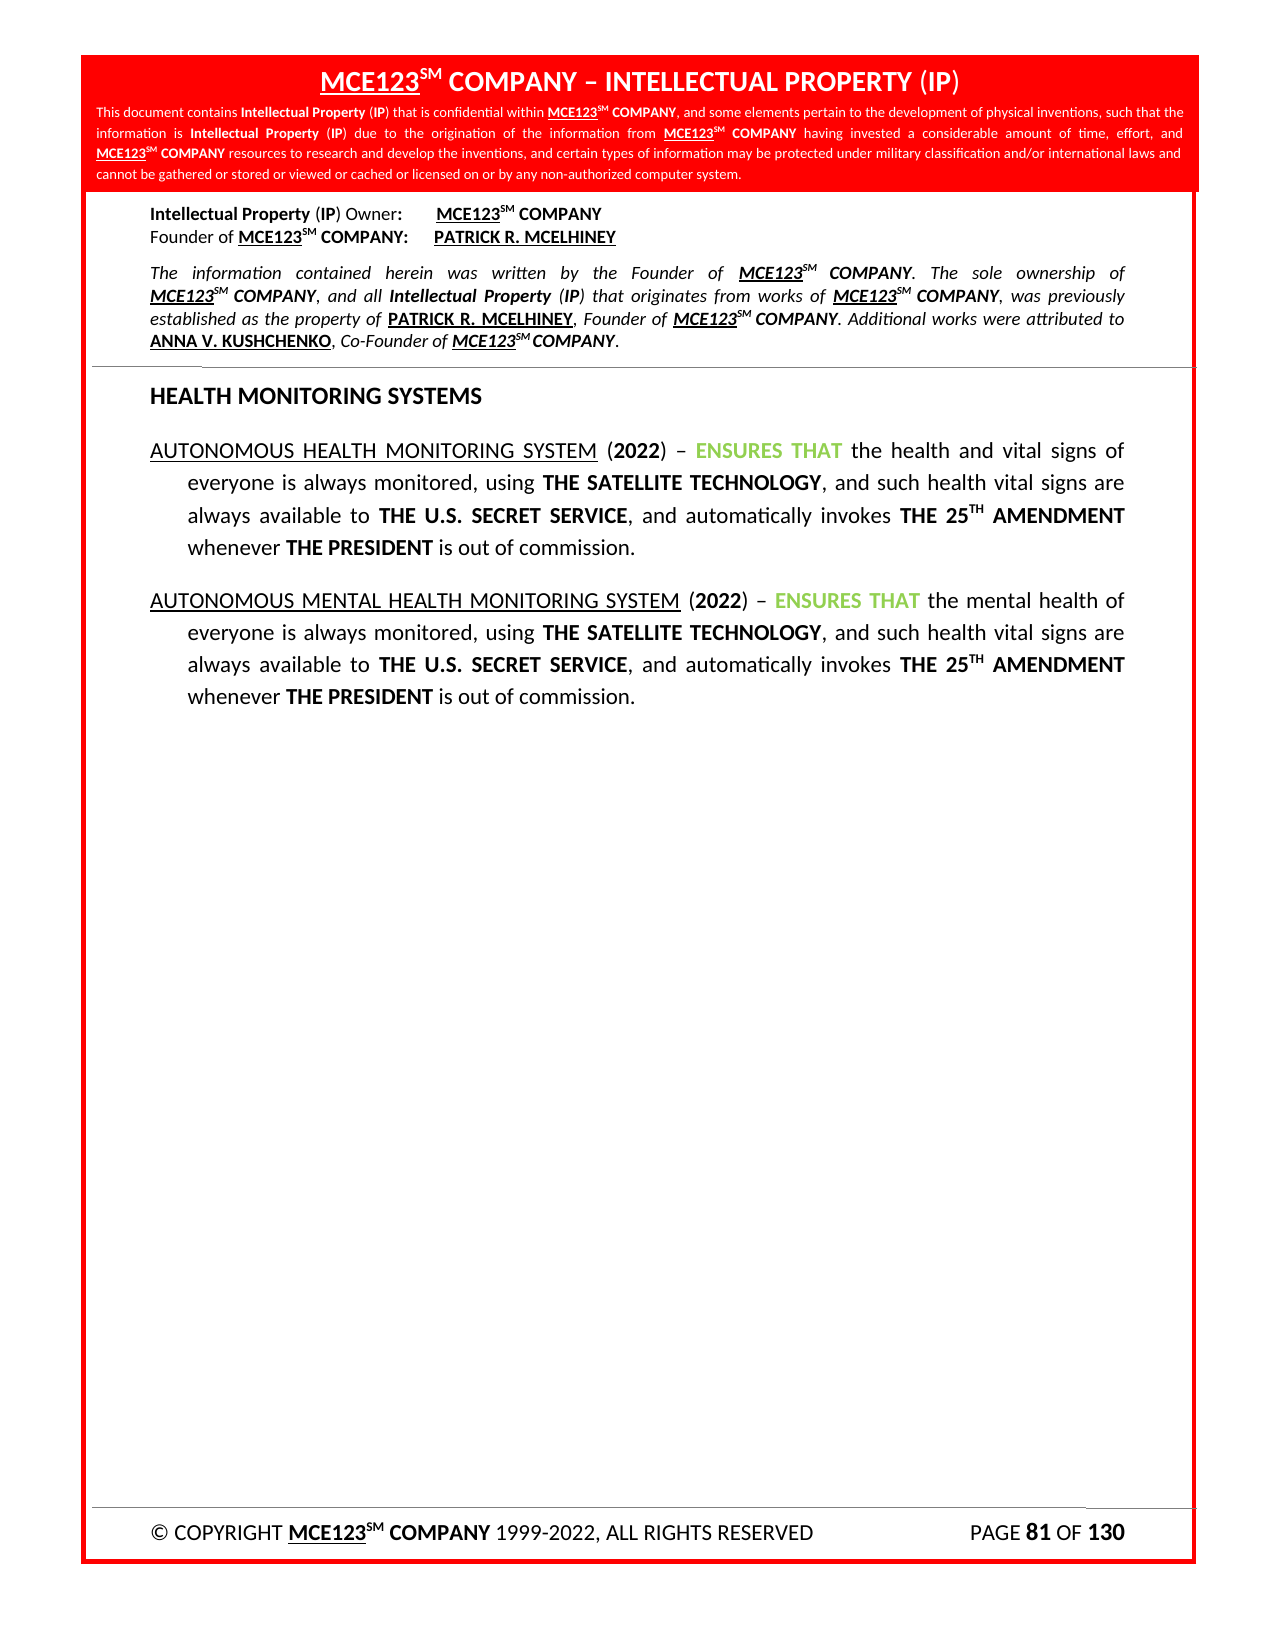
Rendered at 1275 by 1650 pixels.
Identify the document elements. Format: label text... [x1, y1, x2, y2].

text AUTONOMOUS MENTAL HEALTH MONITORING SYSTEM (2022) – ENSURES THAT the mental health of everyone is always monitored, using THE SATELLITE TECHNOLOGY, and such health vital signs are always available to THE U.S. SECRET SERVICE, and automatically invokes THE 25TH AMENDMENT whenever THE PRESIDENT is out of commission. [150, 586, 1125, 711]
text HEALTH MONITORING SYSTEMS [150, 381, 1125, 411]
text AUTONOMOUS HEALTH MONITORING SYSTEM (2022) – ENSURES THAT the health and vital signs of everyone is always monitored, using THE SATELLITE TECHNOLOGY, and such health vital signs are always available to THE U.S. SECRET SERVICE, and automatically invokes THE 25TH AMENDMENT whenever THE PRESIDENT is out of commission. [150, 436, 1125, 561]
